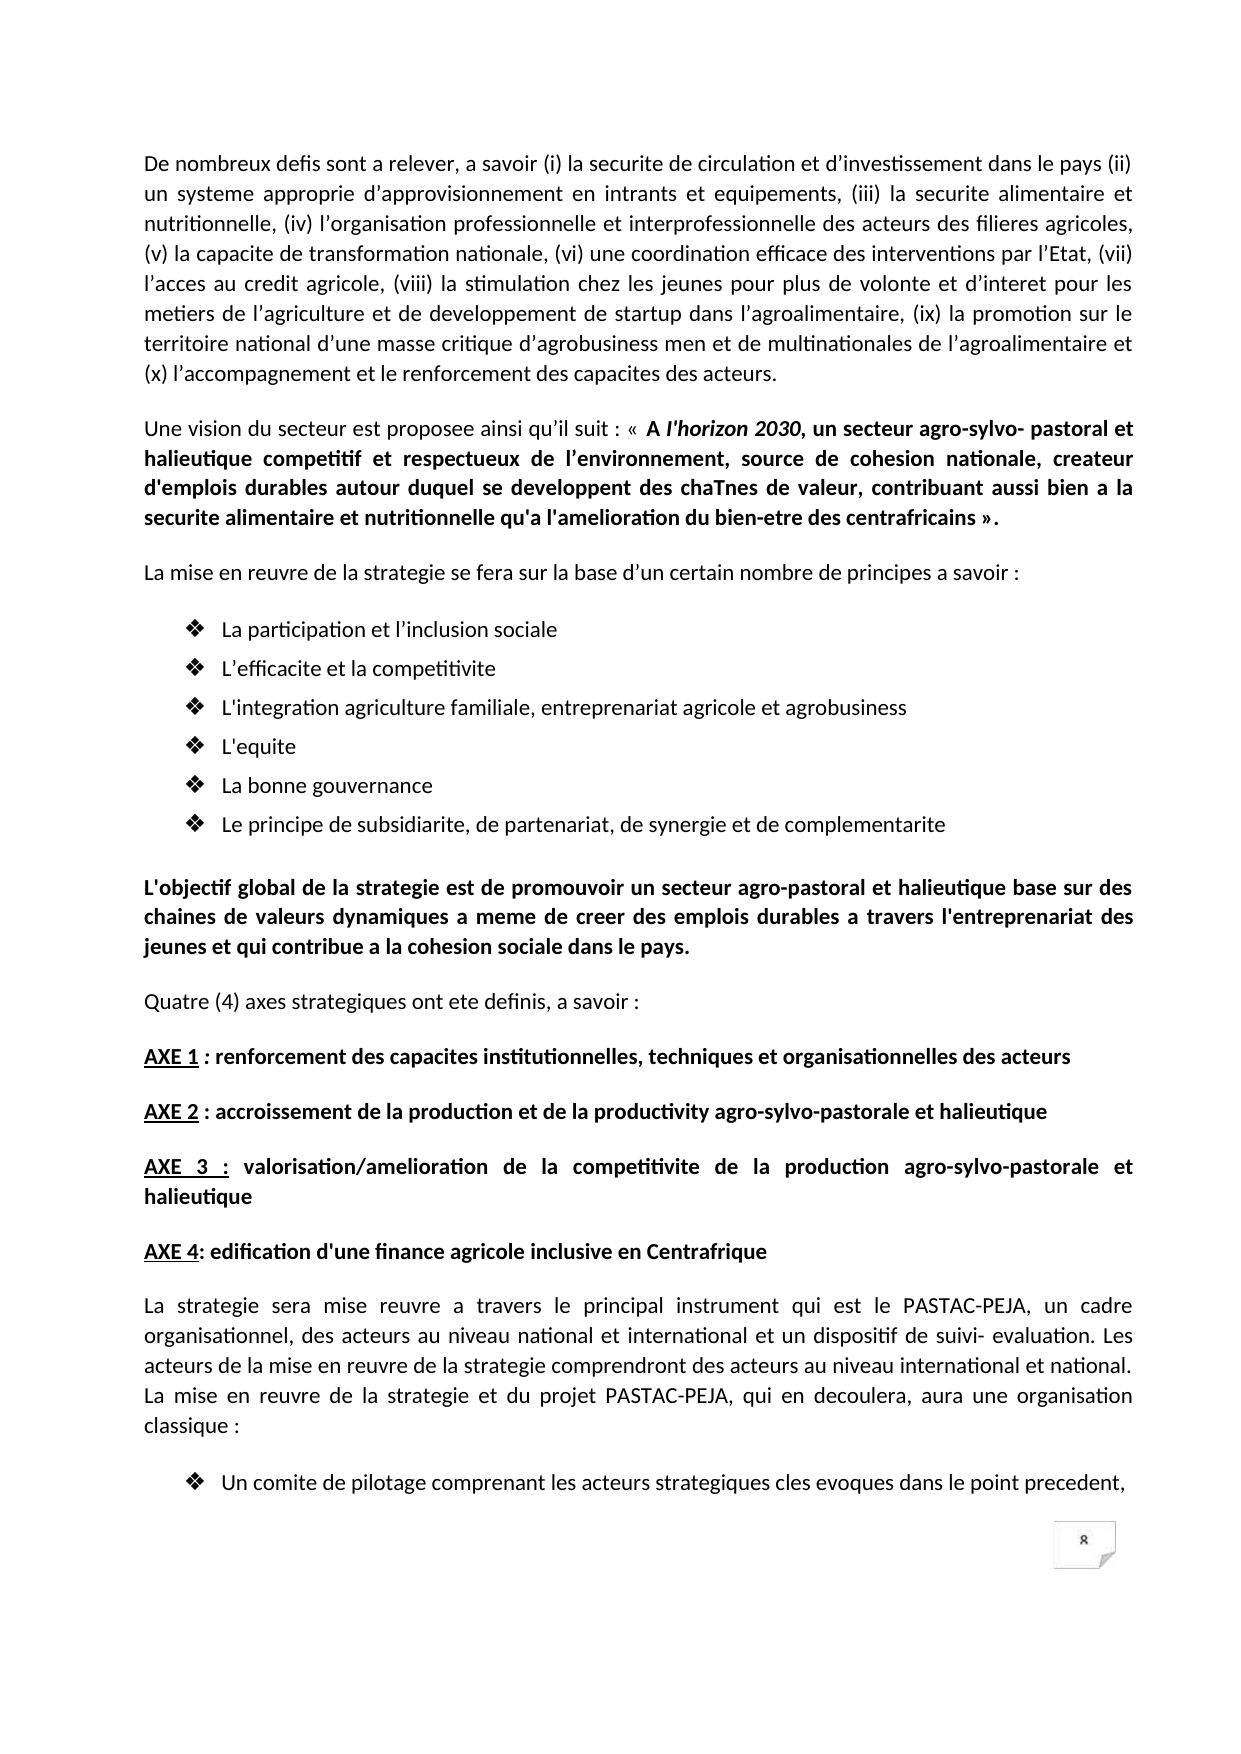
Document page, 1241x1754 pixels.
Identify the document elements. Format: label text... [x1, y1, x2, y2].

text AXE 1 : renforcement des capacites institutionnelles, techniques et organisationnelles des acteurs [144, 1042, 1134, 1070]
text Quatre (4) axes strategiques ont ete definis, a savoir : [144, 987, 1134, 1015]
text AXE 3 : valorisation/amelioration de la competitivite de la production agro-sylvo-pastorale et halieutique [144, 1152, 1134, 1210]
list L'integration agriculture familiale, entreprenariat agricole et agrobusiness [144, 691, 1134, 722]
list La bonne gouvernance [144, 769, 1134, 800]
text L'objectif global de la strategie est de promouvoir un secteur agro-pastoral et halieutique base sur des chaines de valeurs dynamiques a meme de creer des emplois durables a travers l'entreprenariat des jeunes et qui contribue a la cohesion sociale dans le pays. [144, 873, 1134, 960]
text La mise en reuvre de la strategie se fera sur la base d’un certain nombre de principes a savoir : [144, 558, 1134, 586]
text Une vision du secteur est proposee ainsi qu’il suit : « A I'horizon 2030, un secteur agro-sylvo- pastoral et halieutique competitif et respectueux de l’environnement, source de cohesion nationale, createur d'emplois durables autour duquel se developpent des chaTnes de valeur, contribuant aussi bien a la securite alimentaire et nutritionnelle qu'a l'amelioration du bien-etre des centrafricains ». [144, 414, 1134, 531]
text La strategie sera mise reuvre a travers le principal instrument qui est le PASTAC-PEJA, un cadre organisationnel, des acteurs au niveau national et international et un dispositif de suivi- evaluation. Les acteurs de la mise en reuvre de la strategie comprendront des acteurs au niveau international et national. La mise en reuvre de la strategie et du projet PASTAC-PEJA, qui en decoulera, aura une organisation classique : [144, 1292, 1134, 1439]
list Le principe de subsidiarite, de partenariat, de synergie et de complementarite [144, 808, 1134, 839]
subtitle AXE 4: edification d'une finance agricole inclusive en Centrafrique [144, 1237, 1134, 1265]
picture [1053, 1521, 1116, 1569]
list L’efficacite et la competitivite [144, 652, 1134, 683]
text AXE 2 : accroissement de la production et de la productivity agro-sylvo-pastorale et halieutique [144, 1097, 1134, 1125]
list Un comite de pilotage comprenant les acteurs strategiques cles evoques dans le point precedent, [183, 1466, 1134, 1497]
list L'equite [144, 730, 1134, 761]
list La participation et l’inclusion sociale [144, 613, 1134, 644]
text De nombreux defis sont a relever, a savoir (i) la securite de circulation et d’investissement dans le pays (ii) un systeme approprie d’approvisionnement en intrants et equipements, (iii) la securite alimentaire et nutritionnelle, (iv) l’organisation professionnelle et interprofessionnelle des acteurs des filieres agricoles, (v) la capacite de transformation nationale, (vi) une coordination efficace des interventions par l’Etat, (vii) l’acces au credit agricole, (viii) la stimulation chez les jeunes pour plus de volonte et d’interet pour les metiers de l’agriculture et de developpement de startup dans l’agroalimentaire, (ix) la promotion sur le territoire national d’une masse critique d’agrobusiness men et de multinationales de l’agroalimentaire et (x) l’accompagnement et le renforcement des capacites des acteurs. [144, 149, 1134, 387]
